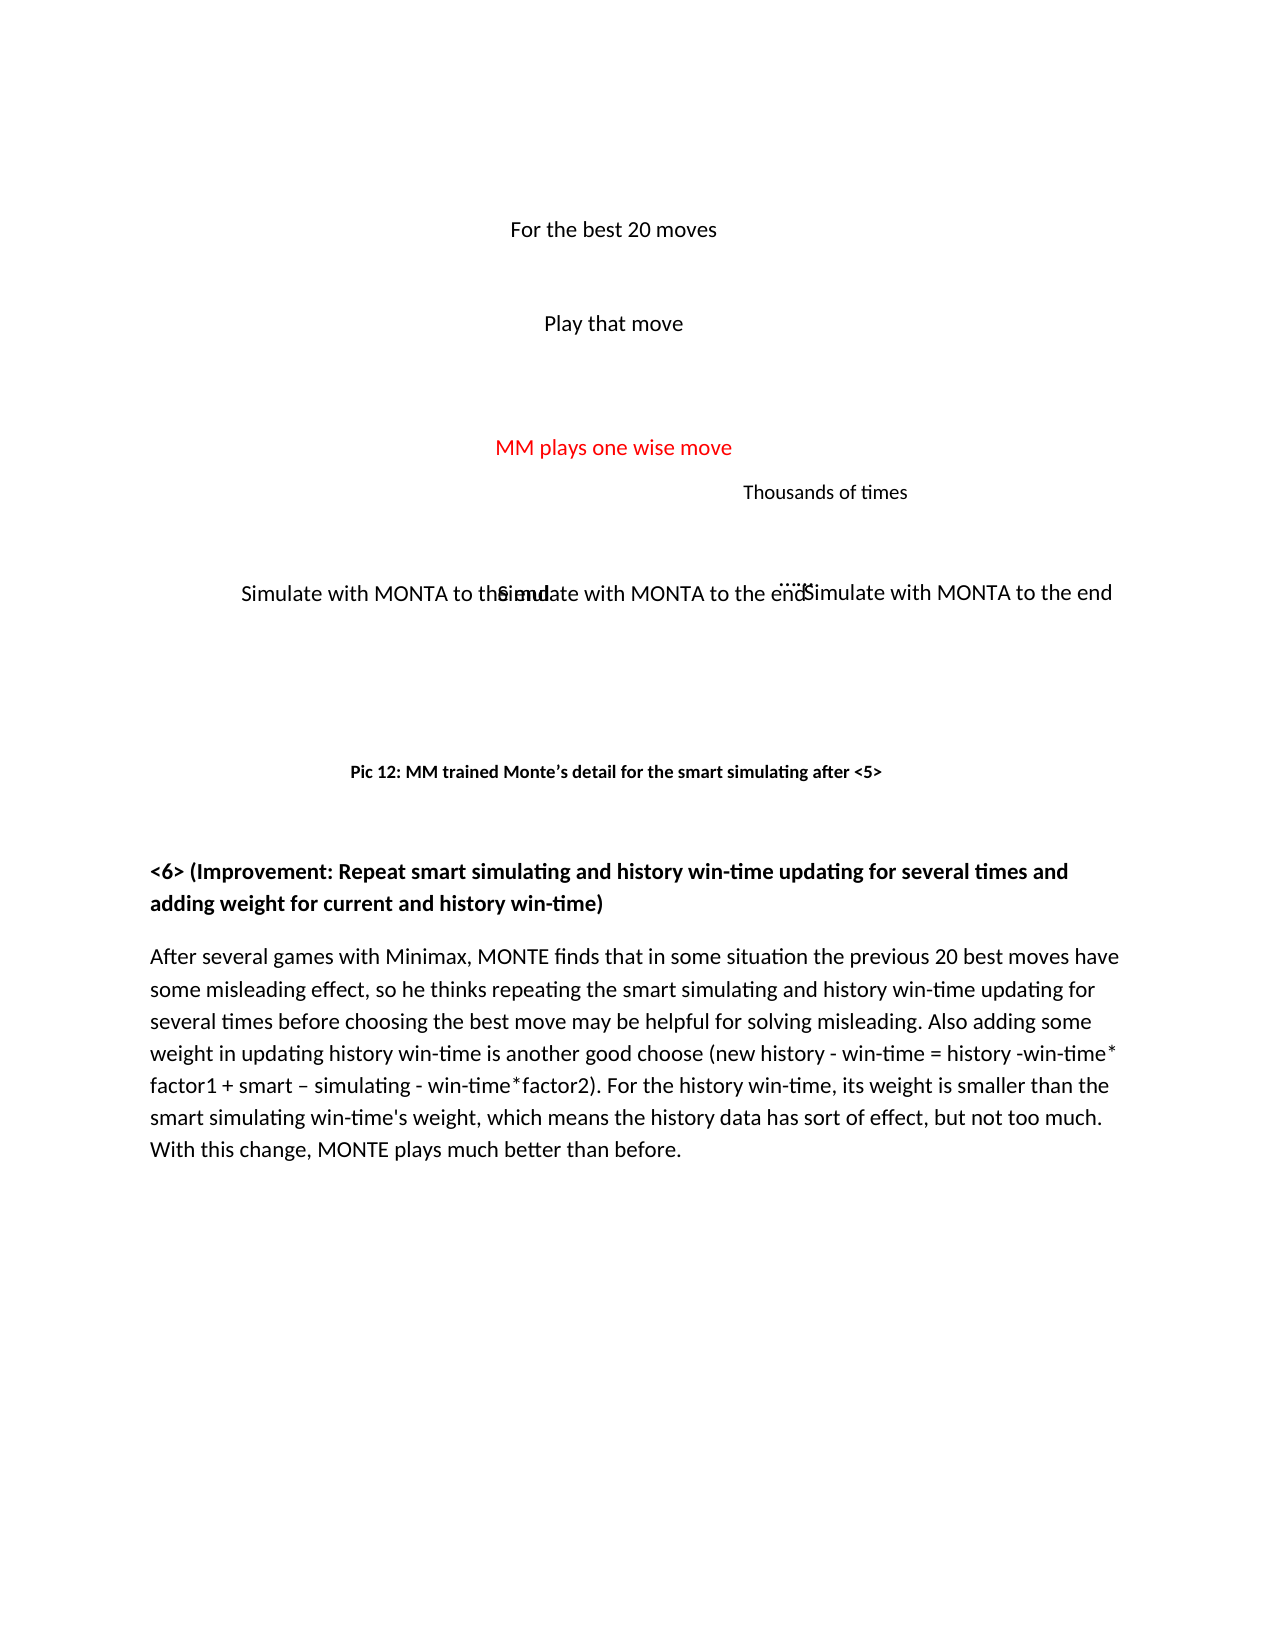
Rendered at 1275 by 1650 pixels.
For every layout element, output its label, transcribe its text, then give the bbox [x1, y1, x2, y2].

text After several games with Minimax, MONTE finds that in some situation the previous 20 best moves have some misleading effect, so he thinks repeating the smart simulating and history win-time updating for several times before choosing the best move may be helpful for solving misleading. Also adding some weight in updating history win-time is another good choose (new history - win-time = history -win-time* factor1 + smart – simulating - win-time*factor2). For the history win-time, its weight is smaller than the smart simulating win-time's weight, which means the history data has sort of effect, but not too much. With this change, MONTE plays much better than before. [150, 942, 1125, 1164]
text <6> (Improvement: Repeat smart simulating and history win-time updating for several times and adding weight for current and history win-time) [150, 857, 1125, 917]
text Pic 12: MM trained Monte’s detail for the smart simulating after <5> [150, 760, 1125, 783]
